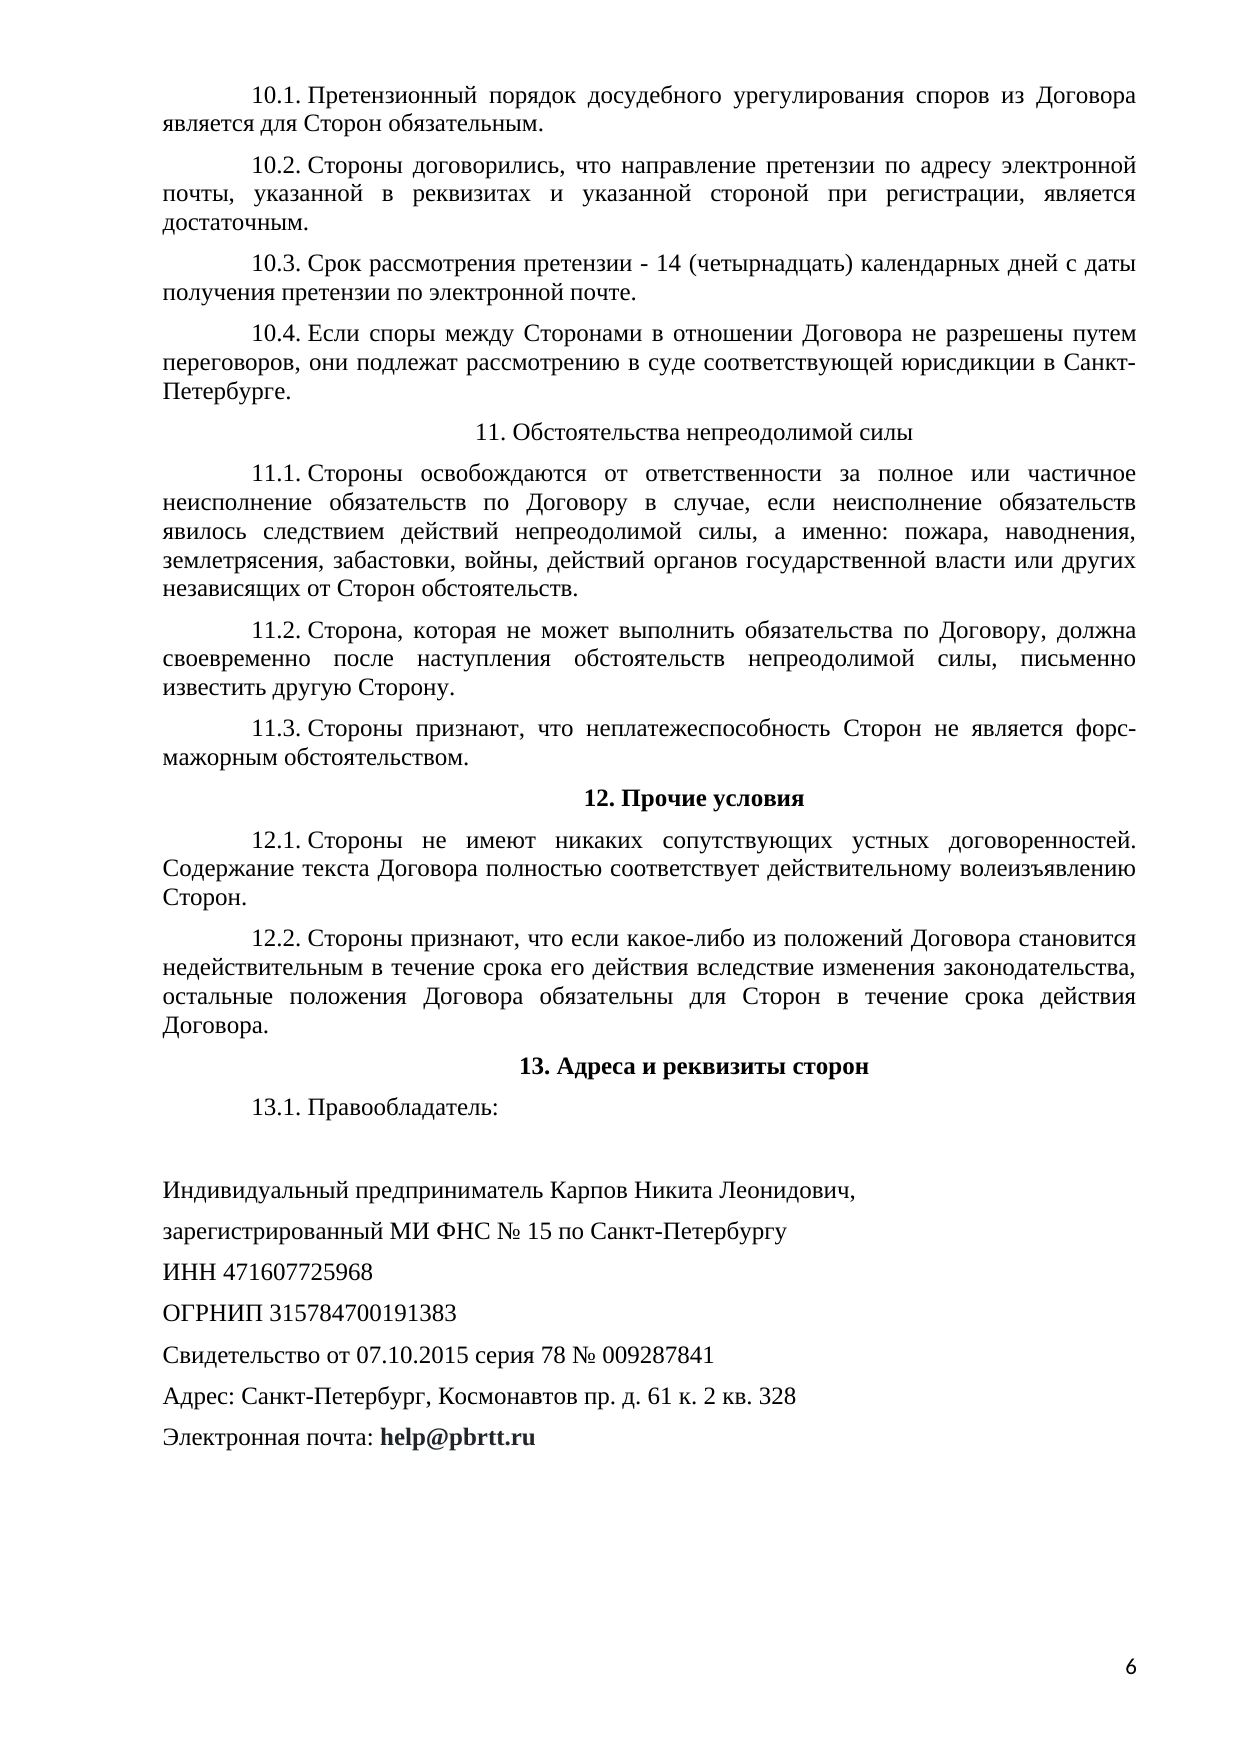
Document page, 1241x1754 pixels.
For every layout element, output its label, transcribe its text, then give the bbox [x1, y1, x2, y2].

list Сторона, которая не может выполнить обязательства по Договору, должна своевременно после наступления обстоятельств непреодолимой силы, письменно известить другую Сторону. [162, 615, 1137, 701]
list Стороны договорились, что направление претензии по адресу электронной почты, указанной в реквизитах и указанной стороной при регистрации, является достаточным. [162, 150, 1137, 236]
text зарегистрированный МИ ФНС № 15 по Санкт-Петербургу [162, 1216, 1137, 1245]
list Правообладатель: [162, 1092, 1137, 1121]
text Индивидуальный предприниматель Карпов Никита Леонидович, [162, 1175, 1137, 1203]
subtitle Адреса и реквизиты сторон [162, 1051, 1137, 1080]
list Стороны признают, что неплатежеспособность Сторон не является форс-мажорным обстоятельством. [162, 713, 1137, 771]
list Стороны признают, что если какое-либо из положений Договора становится недействительным в течение срока его действия вследствие изменения законодательства, остальные положения Договора обязательны для Сторон в течение срока действия Договора. [162, 923, 1137, 1038]
text ИНН 471607725968 [162, 1257, 1137, 1286]
text Свидетельство от 07.10.2015 серия 78 № 009287841 [162, 1340, 1137, 1368]
list Если споры между Сторонами в отношении Договора не разрешены путем переговоров, они подлежат рассмотрению в суде соответствующей юрисдикции в Санкт-Петербурге. [162, 318, 1137, 405]
list Стороны не имеют никаких сопутствующих устных договоренностей. Содержание текста Договора полностью соответствует действительному волеизъявлению Сторон. [162, 825, 1137, 911]
subtitle Прочие условия [162, 783, 1137, 812]
text Электронная почта: help@pbrtt.ru [162, 1422, 1137, 1451]
text ОГРНИП 315784700191383 [162, 1298, 1137, 1327]
list Срок рассмотрения претензии - 14 (четырнадцать) календарных дней с даты получения претензии по электронной почте. [162, 248, 1137, 306]
list Претензионный порядок досудебного урегулирования споров из Договора является для Сторон обязательным. [162, 80, 1137, 137]
list Стороны освобождаются от ответственности за полное или частичное неисполнение обязательств по Договору в случае, если неисполнение обязательств явилось следствием действий непреодолимой силы, а именно: пожара, наводнения, землетрясения, забастовки, войны, действий органов государственной власти или других независящих от Сторон обстоятельств. [162, 458, 1137, 602]
text Адрес: Санкт-Петербург, Космонавтов пр. д. 61 к. 2 кв. 328 [162, 1381, 1137, 1410]
list Обстоятельства непреодолимой силы [162, 417, 1137, 446]
